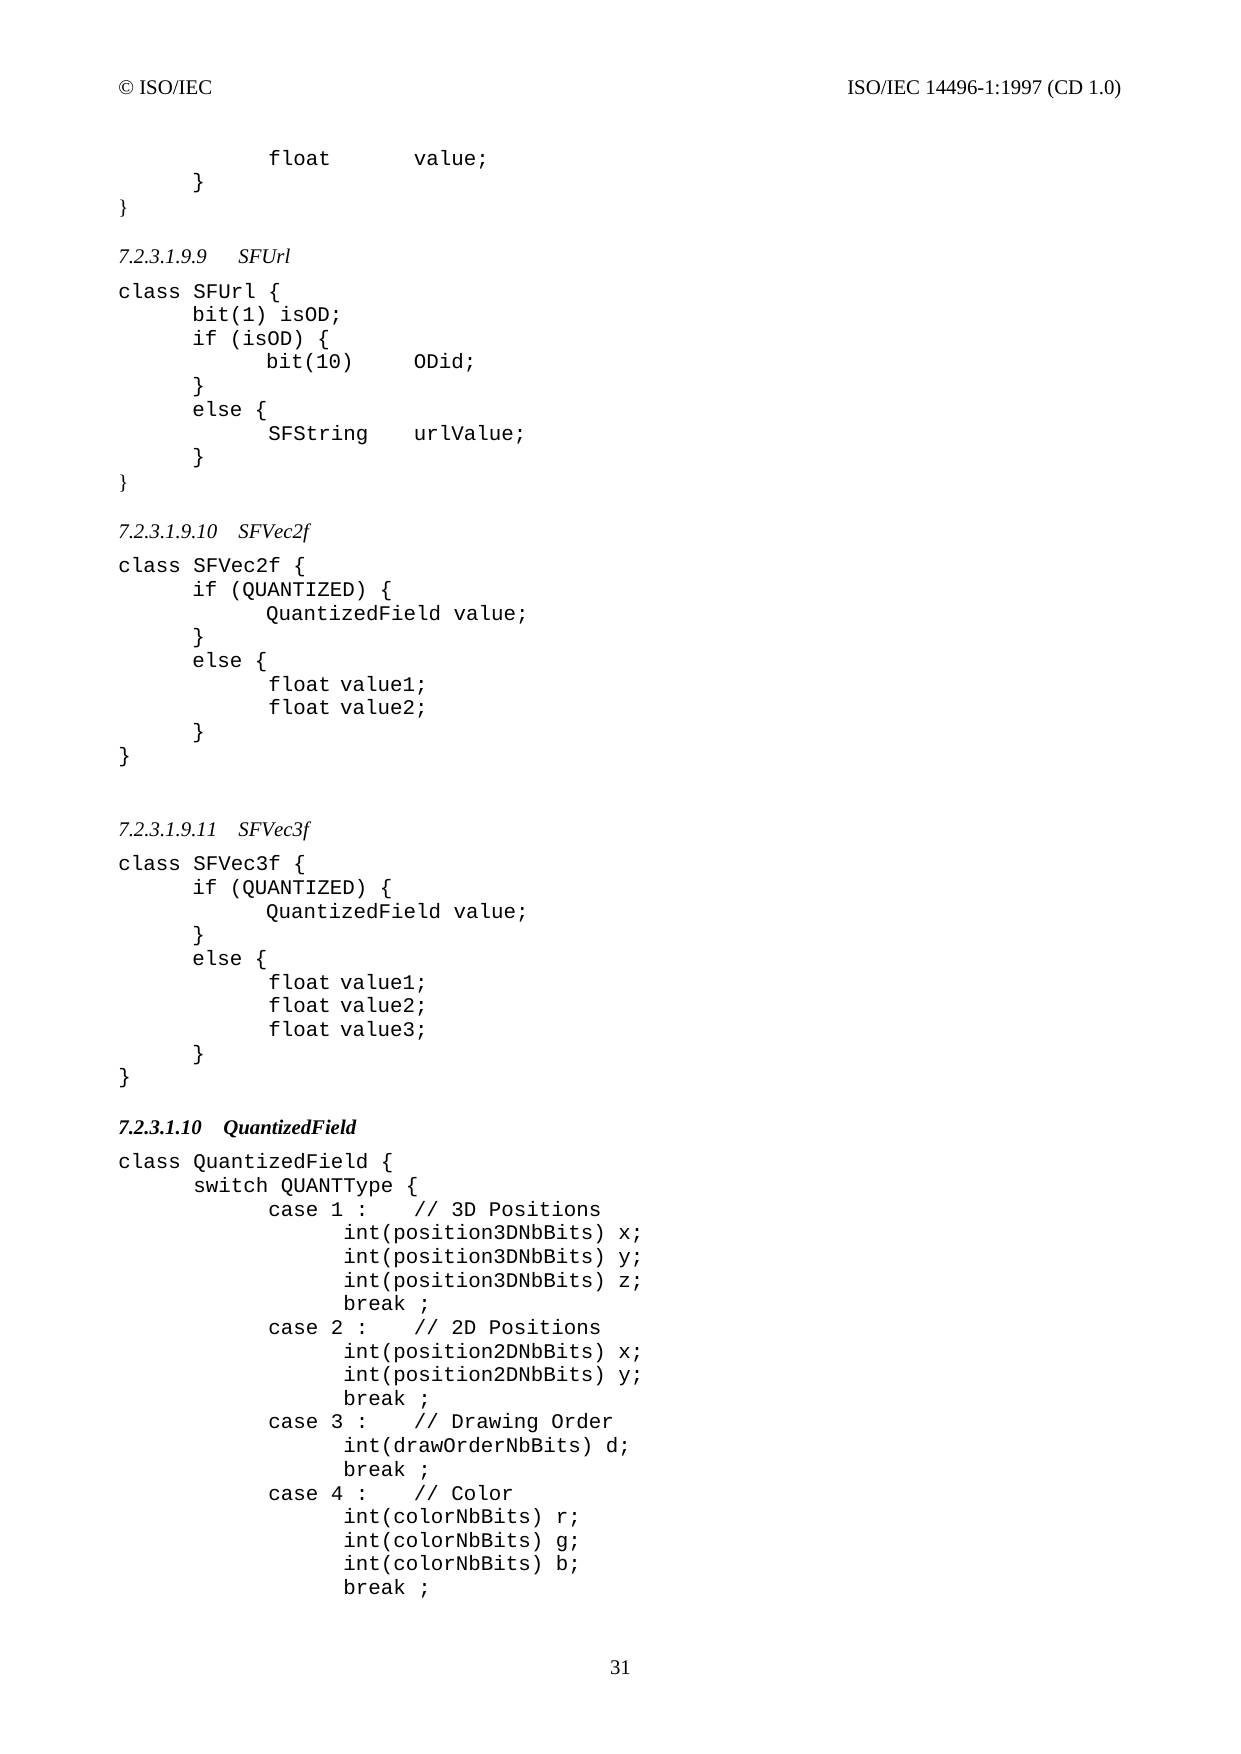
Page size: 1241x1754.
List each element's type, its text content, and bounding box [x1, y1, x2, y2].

subtitle 7.2.3.1.9.10 SFVec2f [118, 519, 1122, 543]
text case 4 : // Color [193, 1482, 1122, 1506]
text float value2; [193, 697, 1122, 721]
text class SFVec3f { [118, 853, 1122, 877]
text int(colorNbBits) b; [268, 1553, 1122, 1577]
text } [118, 626, 1122, 650]
text case 1 : // 3D Positions [193, 1199, 1122, 1222]
text } [118, 195, 1122, 219]
text bit(10) ODid; [118, 352, 1122, 375]
text } [118, 446, 1122, 470]
text break ; [268, 1459, 1122, 1482]
text } [118, 924, 1122, 948]
text } [118, 171, 1122, 195]
text class QuantizedField { [118, 1151, 1122, 1175]
text } [118, 744, 1122, 768]
text else { [118, 399, 1122, 422]
text } [118, 470, 1122, 494]
text if (QUANTIZED) { [118, 877, 1122, 901]
text int(colorNbBits) g; [268, 1530, 1122, 1553]
subtitle 7.2.3.1.10 QuantizedField [118, 1115, 1122, 1139]
text SFString urlValue; [193, 422, 1122, 446]
subtitle 7.2.3.1.9.11 SFVec3f [118, 817, 1122, 841]
text } [118, 1043, 1122, 1066]
text int(position2DNbBits) y; [268, 1364, 1122, 1388]
text else { [118, 948, 1122, 972]
text int(position3DNbBits) x; [268, 1222, 1122, 1246]
text break ; [268, 1293, 1122, 1317]
text int(colorNbBits) r; [268, 1506, 1122, 1530]
text break ; [268, 1577, 1122, 1601]
text else { [118, 650, 1122, 674]
text QuantizedField value; [118, 901, 1122, 924]
text float value2; [193, 995, 1122, 1019]
text int(position3DNbBits) y; [268, 1246, 1122, 1270]
text } [118, 721, 1122, 744]
text float value1; [193, 674, 1122, 697]
text float value; [193, 148, 1122, 171]
text int(position3DNbBits) z; [268, 1270, 1122, 1293]
text int(drawOrderNbBits) d; [268, 1435, 1122, 1459]
text bit(1) isOD; [118, 304, 1122, 328]
text QuantizedField value; [118, 603, 1122, 626]
text class SFVec2f { [118, 555, 1122, 579]
text float value3; [193, 1019, 1122, 1043]
text break ; [268, 1388, 1122, 1412]
text } [118, 375, 1122, 399]
text int(position2DNbBits) x; [268, 1341, 1122, 1364]
text class SFUrl { [118, 281, 1122, 304]
text switch QUANTType { [118, 1175, 1122, 1199]
text float value1; [193, 972, 1122, 995]
text if (QUANTIZED) { [118, 579, 1122, 603]
text case 2 : // 2D Positions [193, 1317, 1122, 1341]
text case 3 : // Drawing Order [193, 1412, 1122, 1435]
text if (isOD) { [118, 328, 1122, 352]
text } [118, 1066, 1122, 1090]
subtitle 7.2.3.1.9.9 SFUrl [118, 244, 1122, 268]
